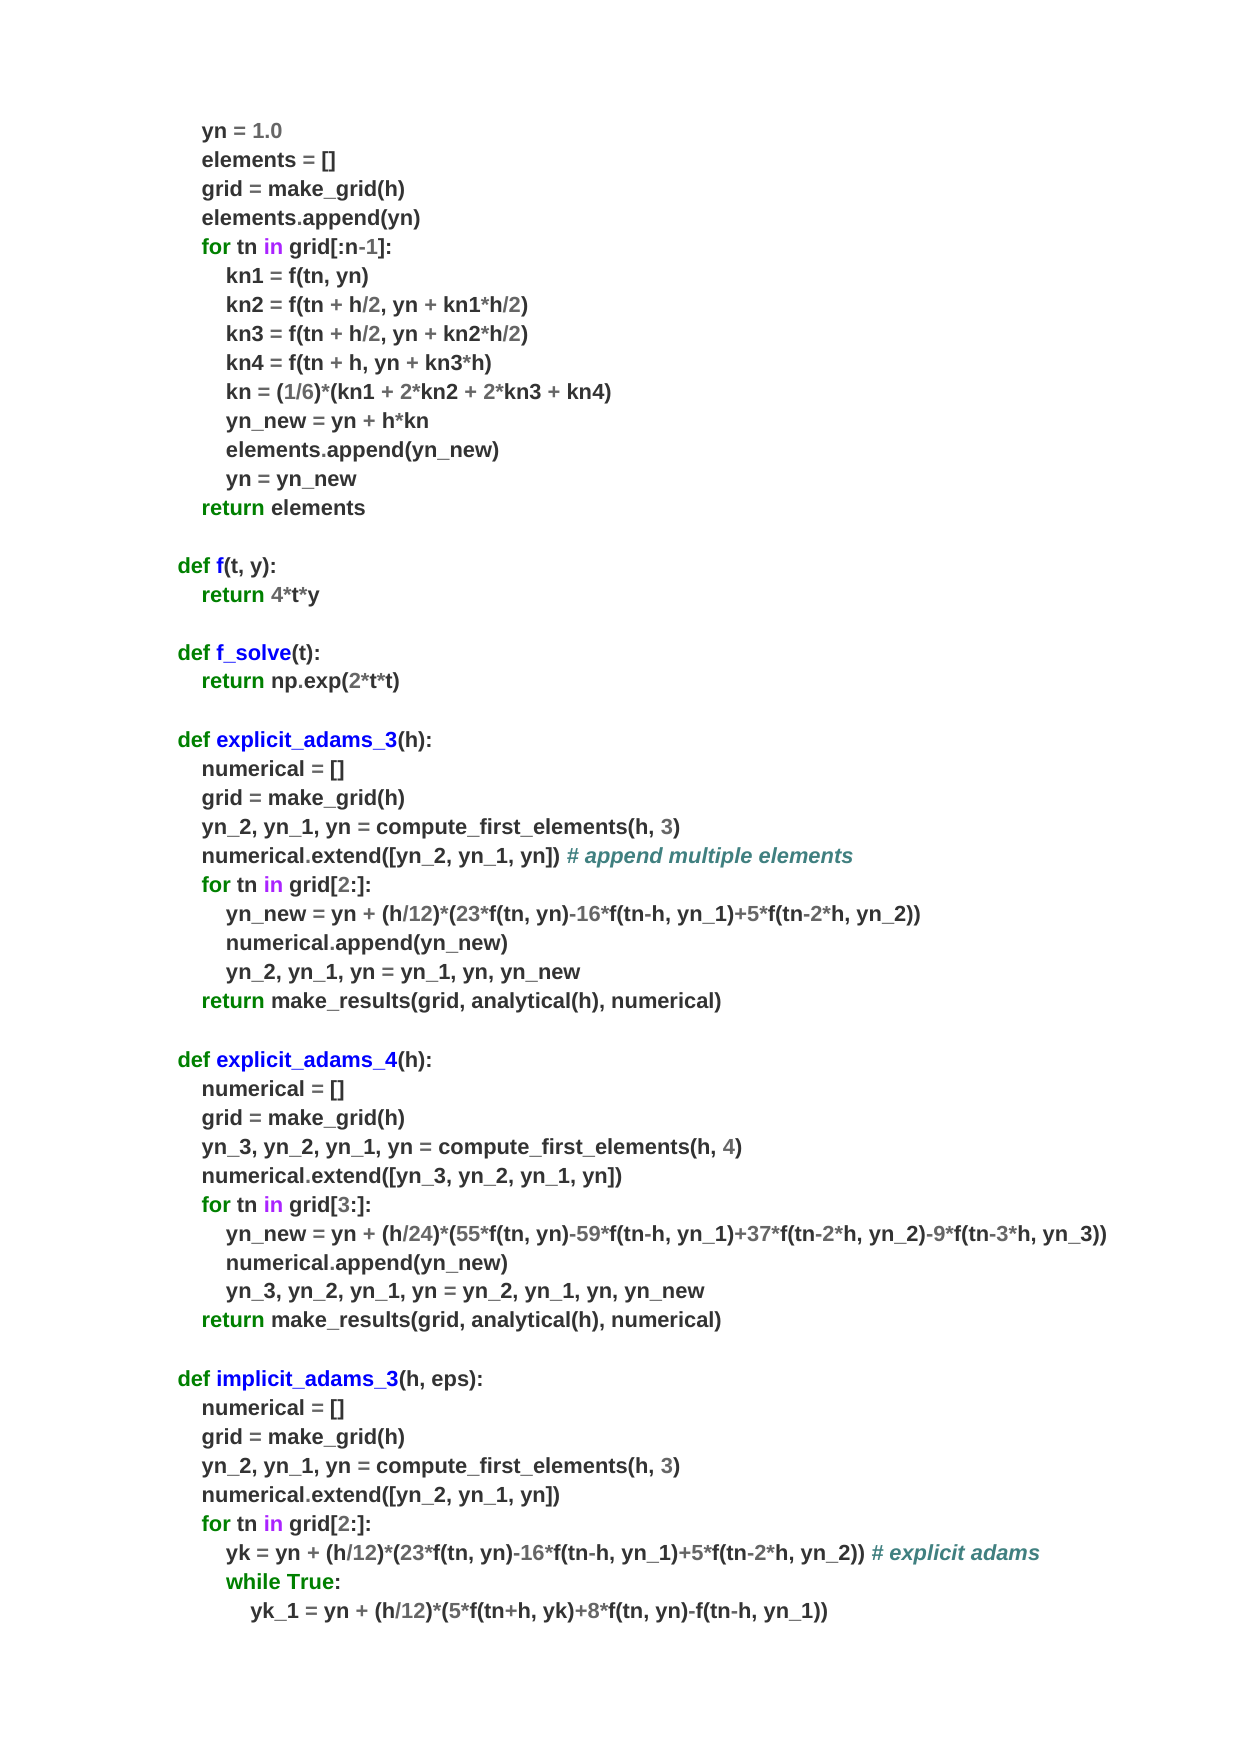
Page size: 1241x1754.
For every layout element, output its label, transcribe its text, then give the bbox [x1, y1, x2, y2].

text yn_3, yn_2, yn_1, yn = yn_2, yn_1, yn, yn_new [177, 1278, 1152, 1303]
text numerical.extend([yn_2, yn_1, yn]) [177, 1482, 1152, 1507]
text return 4*t*y [177, 581, 1152, 607]
text return elements [177, 494, 1152, 520]
text def f_solve(t): [177, 639, 1152, 664]
text for tn in grid[2:]: [177, 1511, 1152, 1536]
text grid = make_grid(h) [177, 1104, 1152, 1130]
text numerical = [] [177, 1076, 1152, 1101]
text numerical.extend([yn_3, yn_2, yn_1, yn]) [177, 1162, 1152, 1188]
text yn_new = yn + h*kn [177, 408, 1152, 433]
text yk_1 = yn + (h/12)*(5*f(tn+h, yk)+8*f(tn, yn)-f(tn-h, yn_1)) [177, 1598, 1152, 1623]
text kn = (1/6)*(kn1 + 2*kn2 + 2*kn3 + kn4) [177, 379, 1152, 404]
text while True: [177, 1569, 1152, 1594]
text for tn in grid[2:]: [177, 872, 1152, 897]
text elements.append(yn_new) [177, 437, 1152, 462]
text grid = make_grid(h) [177, 1424, 1152, 1449]
text def f(t, y): [177, 552, 1152, 578]
text yn = yn_new [177, 466, 1152, 491]
text yn_new = yn + (h/24)*(55*f(tn, yn)-59*f(tn-h, yn_1)+37*f(tn-2*h, yn_2)-9*f(tn-3*h, yn_3)) [177, 1220, 1152, 1246]
text kn4 = f(tn + h, yn + kn3*h) [177, 350, 1152, 375]
text numerical.append(yn_new) [177, 1249, 1152, 1274]
text def explicit_adams_4(h): [177, 1047, 1152, 1072]
text for tn in grid[:n-1]: [177, 234, 1152, 259]
text yn_3, yn_2, yn_1, yn = compute_first_elements(h, 4) [177, 1133, 1152, 1159]
text return make_results(grid, analytical(h), numerical) [177, 988, 1152, 1013]
text elements = [] [177, 147, 1152, 172]
text yn = 1.0 [177, 118, 1152, 143]
text yn_2, yn_1, yn = yn_1, yn, yn_new [177, 959, 1152, 984]
text return make_results(grid, analytical(h), numerical) [177, 1307, 1152, 1332]
text kn1 = f(tn, yn) [177, 263, 1152, 288]
text yk = yn + (h/12)*(23*f(tn, yn)-16*f(tn-h, yn_1)+5*f(tn-2*h, yn_2)) # explicit adams [177, 1540, 1152, 1565]
text yn_2, yn_1, yn = compute_first_elements(h, 3) [177, 814, 1152, 839]
text grid = make_grid(h) [177, 176, 1152, 201]
text elements.append(yn) [177, 205, 1152, 230]
text numerical = [] [177, 1395, 1152, 1420]
text def implicit_adams_3(h, eps): [177, 1366, 1152, 1391]
text return np.exp(2*t*t) [177, 668, 1152, 693]
text numerical = [] [177, 756, 1152, 781]
text numerical.extend([yn_2, yn_1, yn]) # append multiple elements [177, 843, 1152, 868]
text grid = make_grid(h) [177, 785, 1152, 810]
text for tn in grid[3:]: [177, 1191, 1152, 1217]
text yn_2, yn_1, yn = compute_first_elements(h, 3) [177, 1453, 1152, 1478]
text yn_new = yn + (h/12)*(23*f(tn, yn)-16*f(tn-h, yn_1)+5*f(tn-2*h, yn_2)) [177, 901, 1152, 926]
text kn3 = f(tn + h/2, yn + kn2*h/2) [177, 321, 1152, 346]
text def explicit_adams_3(h): [177, 727, 1152, 752]
text kn2 = f(tn + h/2, yn + kn1*h/2) [177, 292, 1152, 317]
text numerical.append(yn_new) [177, 930, 1152, 955]
